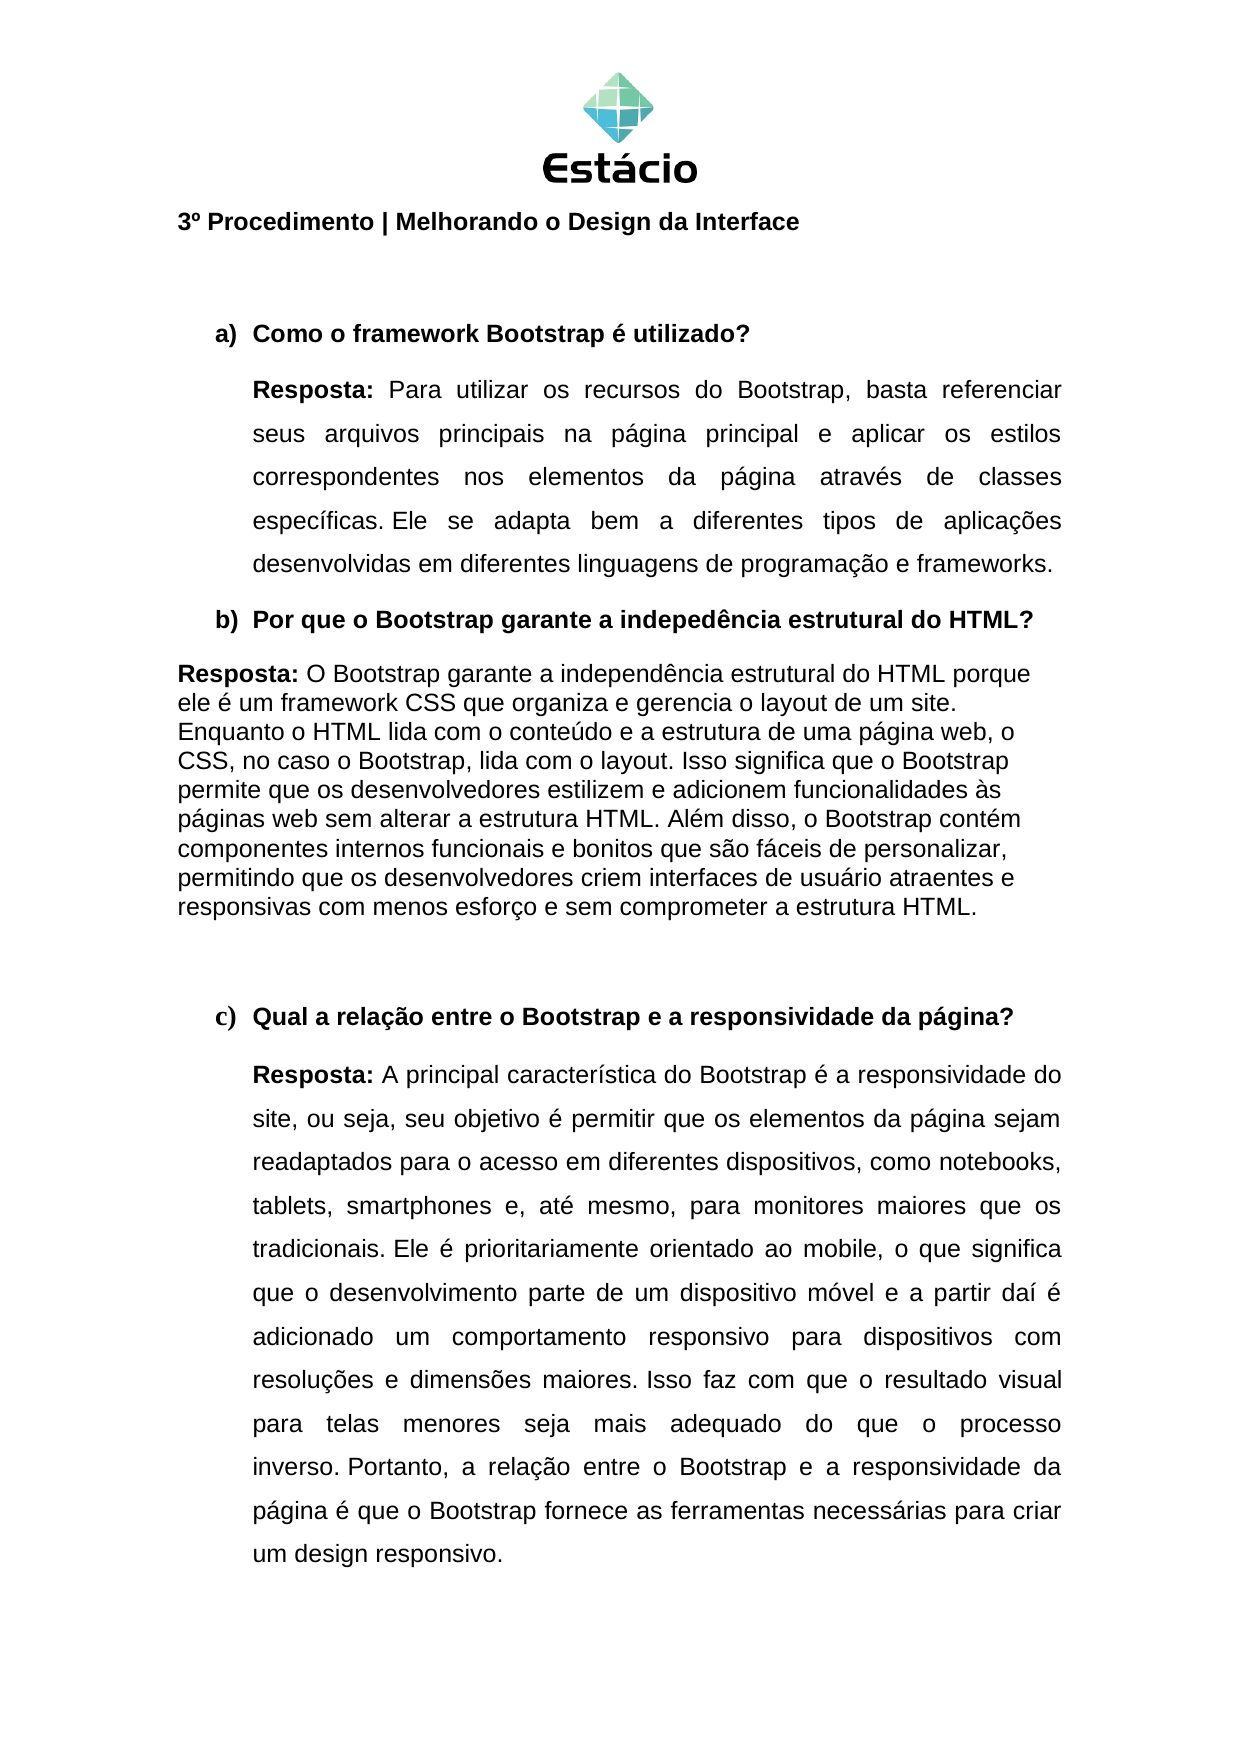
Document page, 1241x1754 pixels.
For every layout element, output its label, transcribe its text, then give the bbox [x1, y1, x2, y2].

list Como o framework Bootstrap é utilizado? [215, 319, 1063, 348]
text Resposta: Para utilizar os recursos do Bootstrap, basta referenciar seus arquivos principais na página principal e aplicar os estilos correspondentes nos elementos da página através de classes específicas. Ele se adapta bem a diferentes tipos de aplicações desenvolvidas em diferentes linguagens de programação e frameworks. [252, 375, 1063, 578]
subtitle 3º Procedimento | Melhorando o Design da Interface [177, 207, 1063, 236]
text Resposta: A principal característica do Bootstrap é a responsividade do site, ou seja, seu objetivo é permitir que os elementos da página sejam readaptados para o acesso em diferentes dispositivos, como notebooks, tablets, smartphones e, até mesmo, para monitores maiores que os tradicionais. Ele é prioritariamente orientado ao mobile, o que significa que o desenvolvimento parte de um dispositivo móvel e a partir daí é adicionado um comportamento responsivo para dispositivos com resoluções e dimensões maiores. Isso faz com que o resultado visual para telas menores seja mais adequado do que o processo inverso. Portanto, a relação entre o Bootstrap e a responsividade da página é que o Bootstrap fornece as ferramentas necessárias para criar um design responsivo. [252, 1060, 1063, 1568]
list Por que o Bootstrap garante a indepedência estrutural do HTML? [215, 605, 1063, 634]
picture [543, 71, 697, 183]
list Qual a relação entre o Bootstrap e a responsividade da página? [215, 999, 1063, 1032]
text Resposta: O Bootstrap garante a independência estrutural do HTML porque ele é um framework CSS que organiza e gerencia o layout de um site. Enquanto o HTML lida com o conteúdo e a estrutura de uma página web, o CSS, no caso o Bootstrap, lida com o layout. Isso significa que o Bootstrap permite que os desenvolvedores estilizem e adicionem funcionalidades às páginas web sem alterar a estrutura HTML. Além disso, o Bootstrap contém componentes internos funcionais e bonitos que são fáceis de personalizar, permitindo que os desenvolvedores criem interfaces de usuário atraentes e responsivas com menos esforço e sem comprometer a estrutura HTML. [177, 659, 1063, 921]
